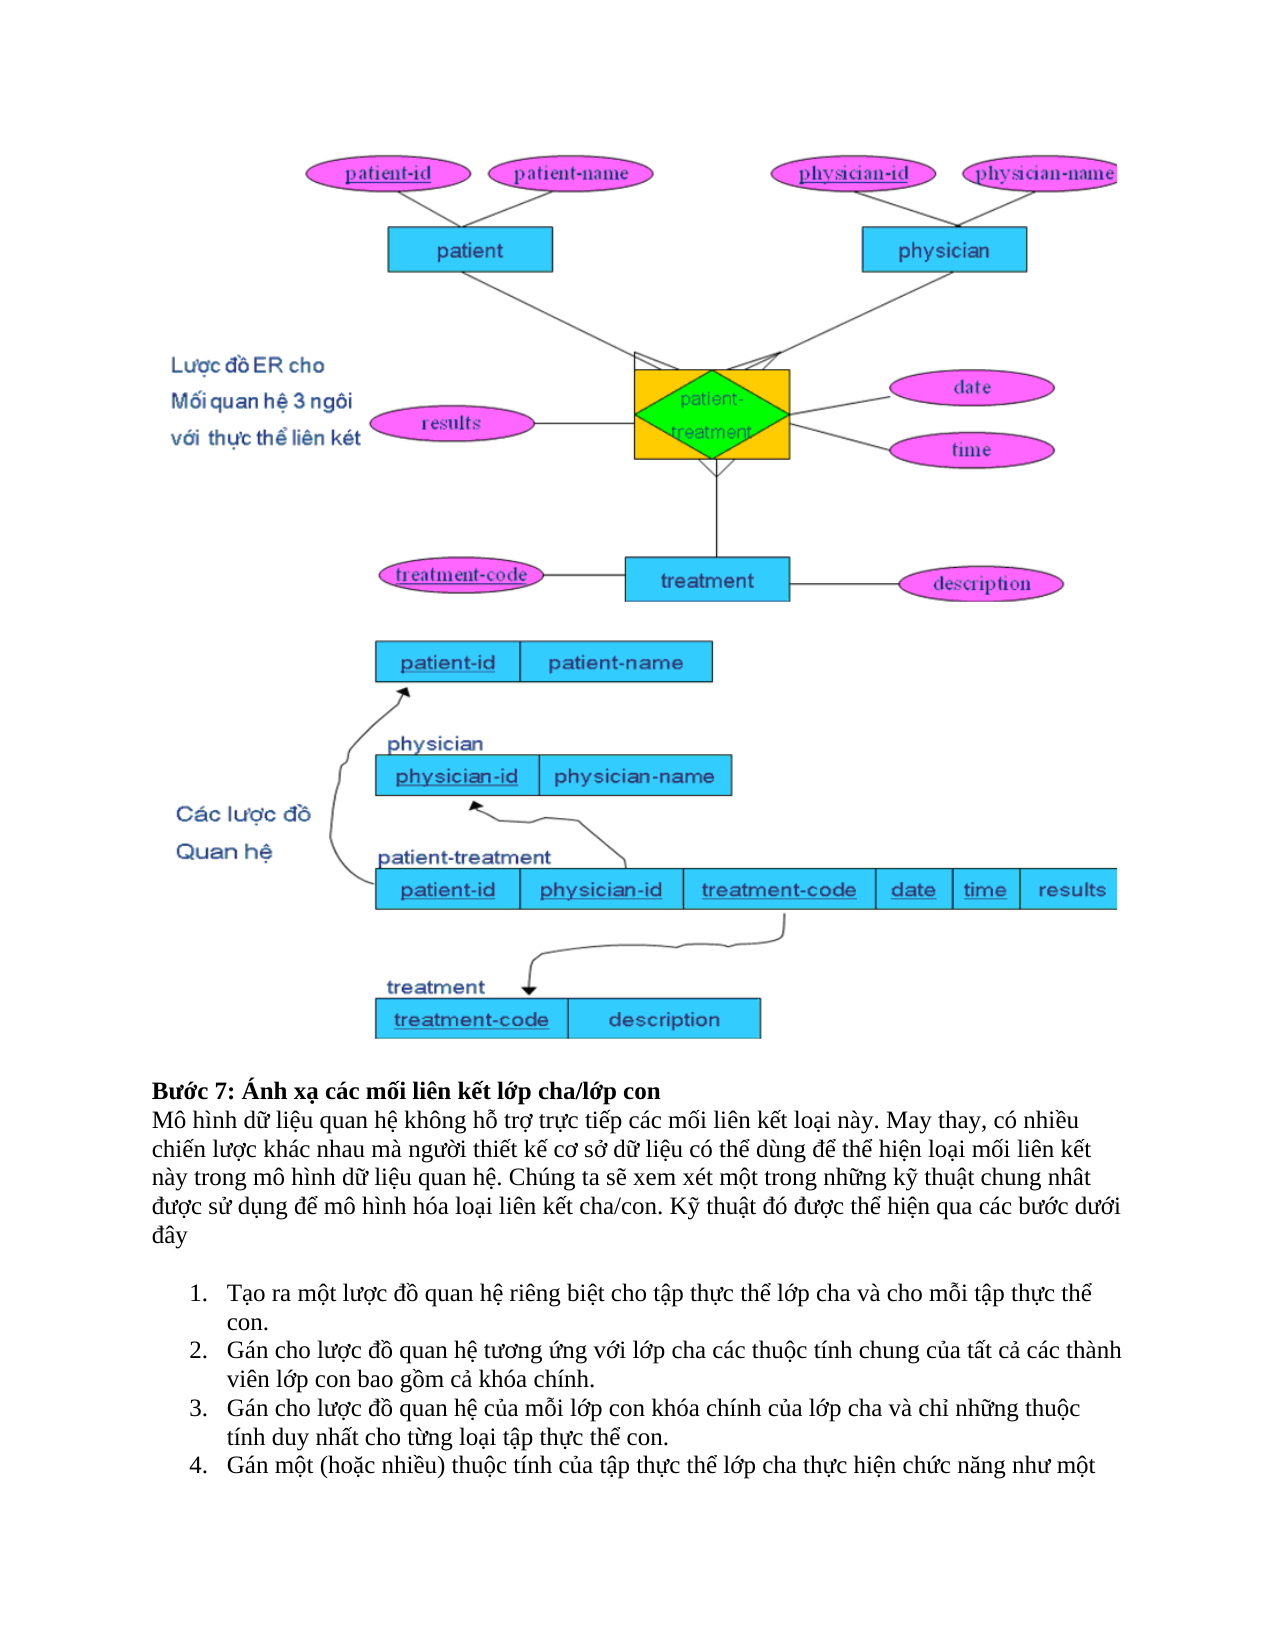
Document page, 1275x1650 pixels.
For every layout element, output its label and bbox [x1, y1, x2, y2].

table_cell [150, 150, 1125, 1075]
table_cell [150, 1075, 1125, 1481]
picture [153, 637, 1118, 1040]
picture [153, 153, 1118, 603]
